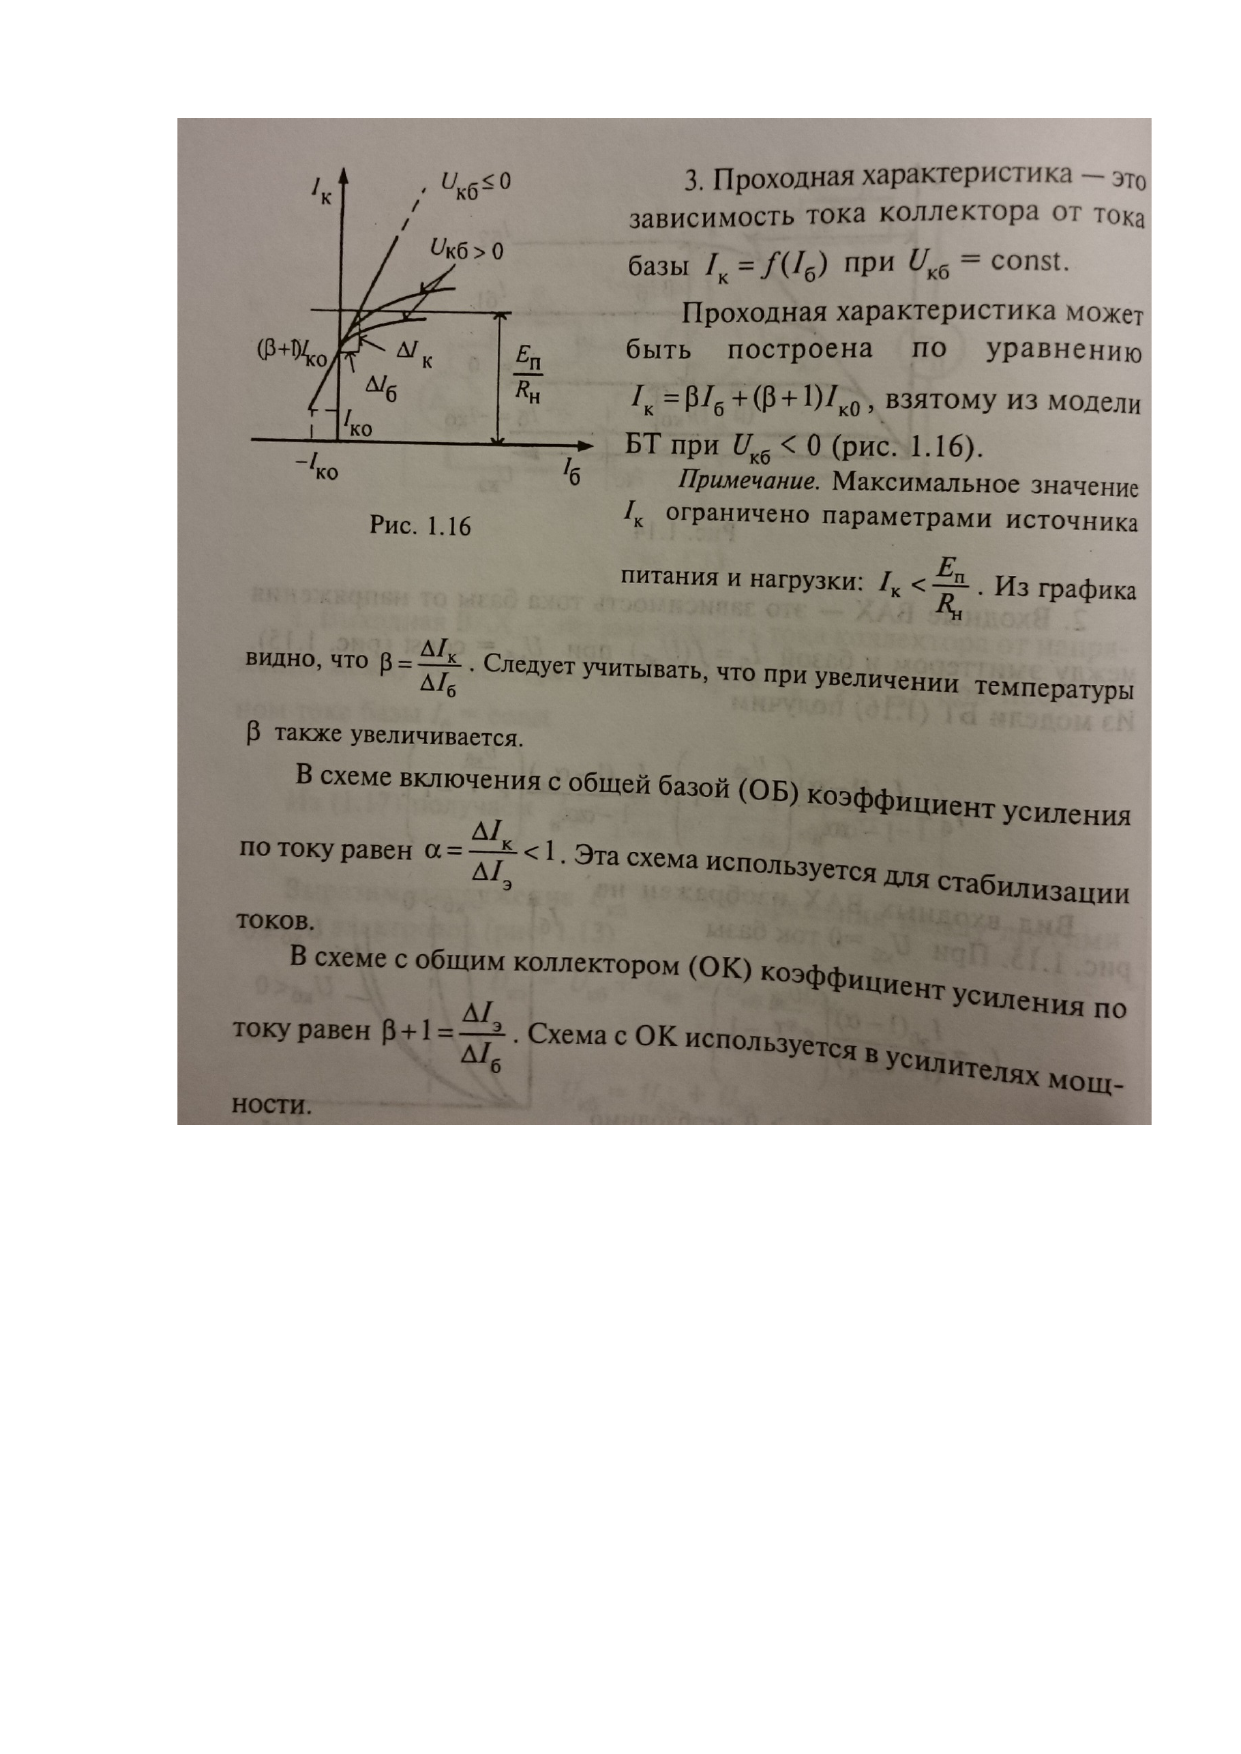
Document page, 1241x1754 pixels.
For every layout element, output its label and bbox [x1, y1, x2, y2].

picture [177, 118, 1152, 1125]
